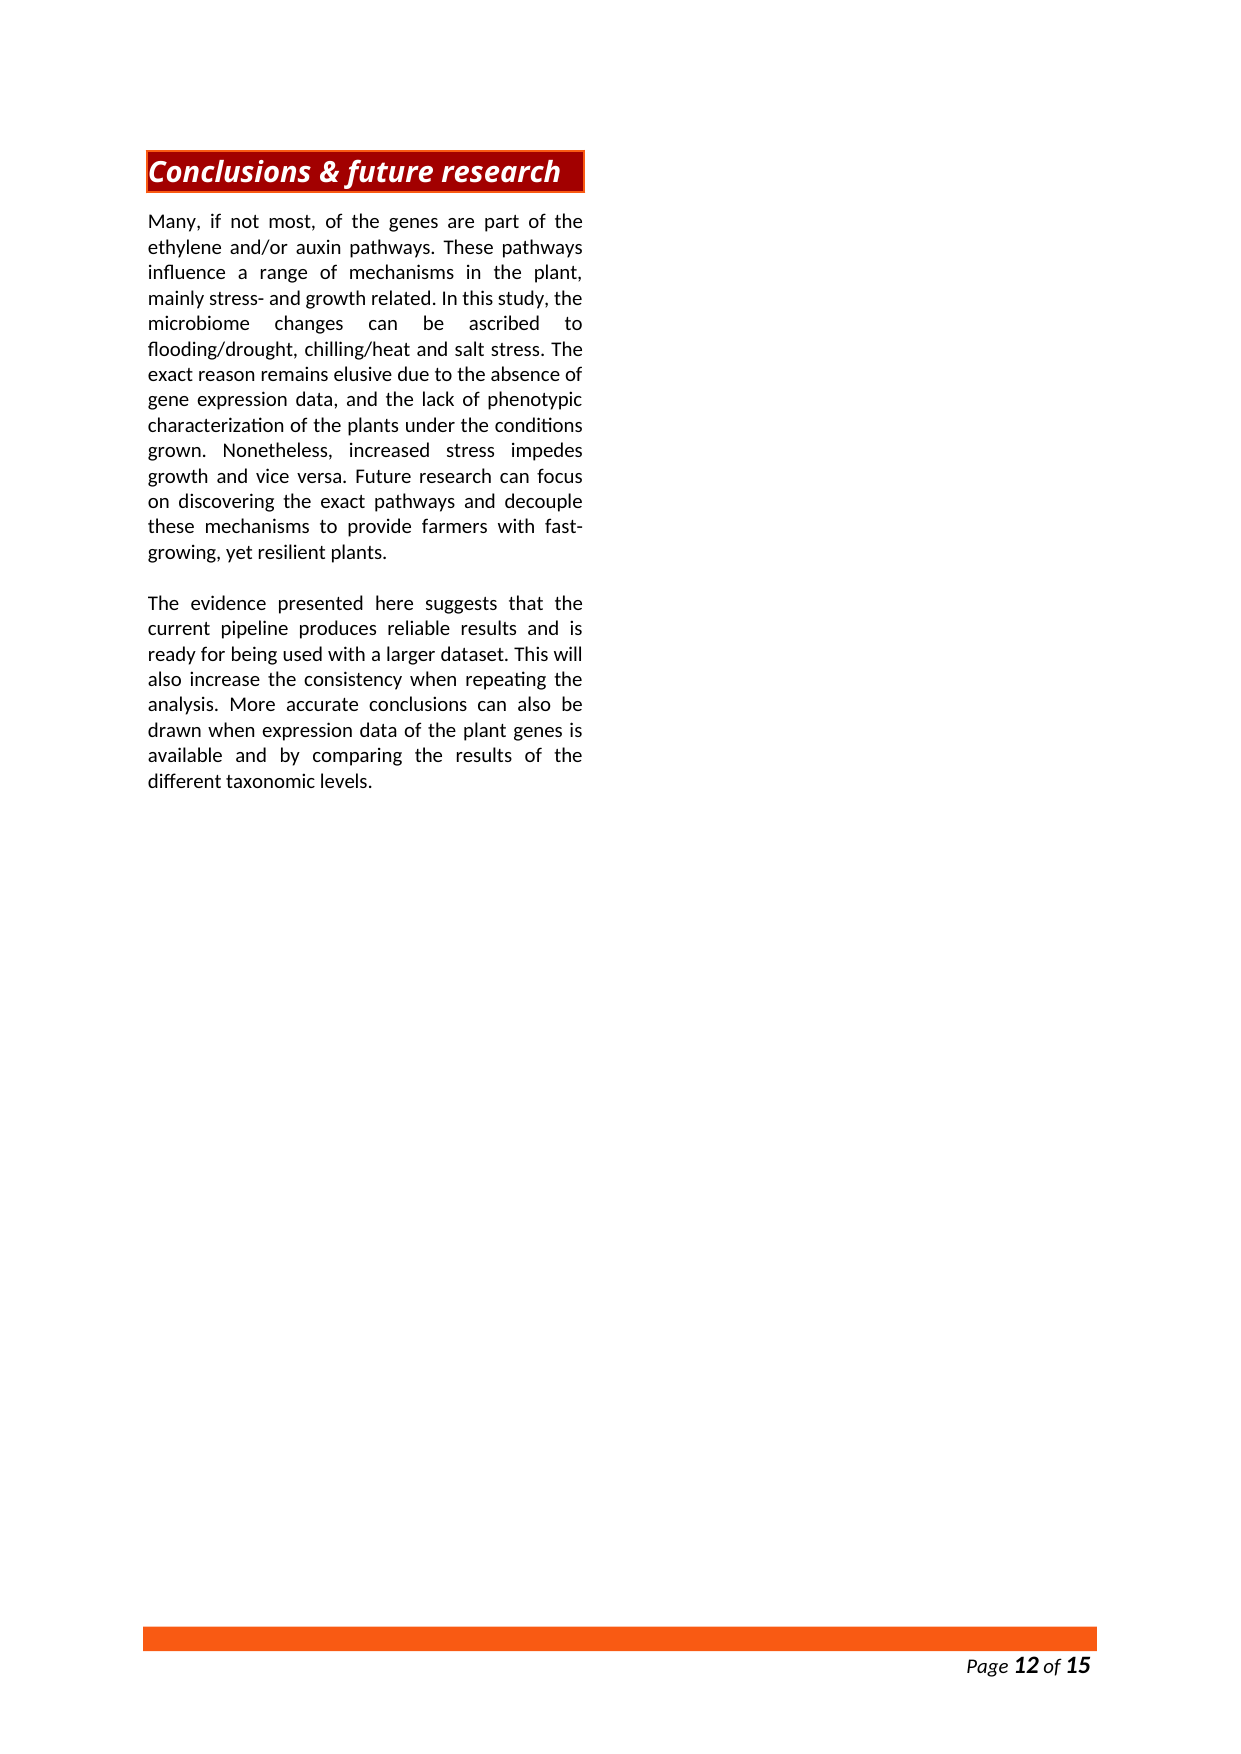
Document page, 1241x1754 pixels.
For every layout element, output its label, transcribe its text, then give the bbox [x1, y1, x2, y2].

text Many, if not most, of the genes are part of the ethylene and/or auxin pathways. These pathways influence a range of mechanisms in the plant, mainly stress- and growth related. In this study, the microbiome changes can be ascribed to flooding/drought, chilling/heat and salt stress. The exact reason remains elusive due to the absence of gene expression data, and the lack of phenotypic characterization of the plants under the conditions grown. Nonetheless, increased stress impedes growth and vice versa. Future research can focus on discovering the exact pathways and decouple these mechanisms to provide farmers with fast-growing, yet resilient plants. [148, 209, 583, 564]
text The evidence presented here suggests that the current pipeline produces reliable results and is ready for being used with a larger dataset. This will also increase the consistency when repeating the analysis. More accurate conclusions can also be drawn when expression data of the plant genes is available and by comparing the results of the different taxonomic levels. [148, 590, 583, 793]
subtitle Conclusions & future research [148, 152, 583, 191]
